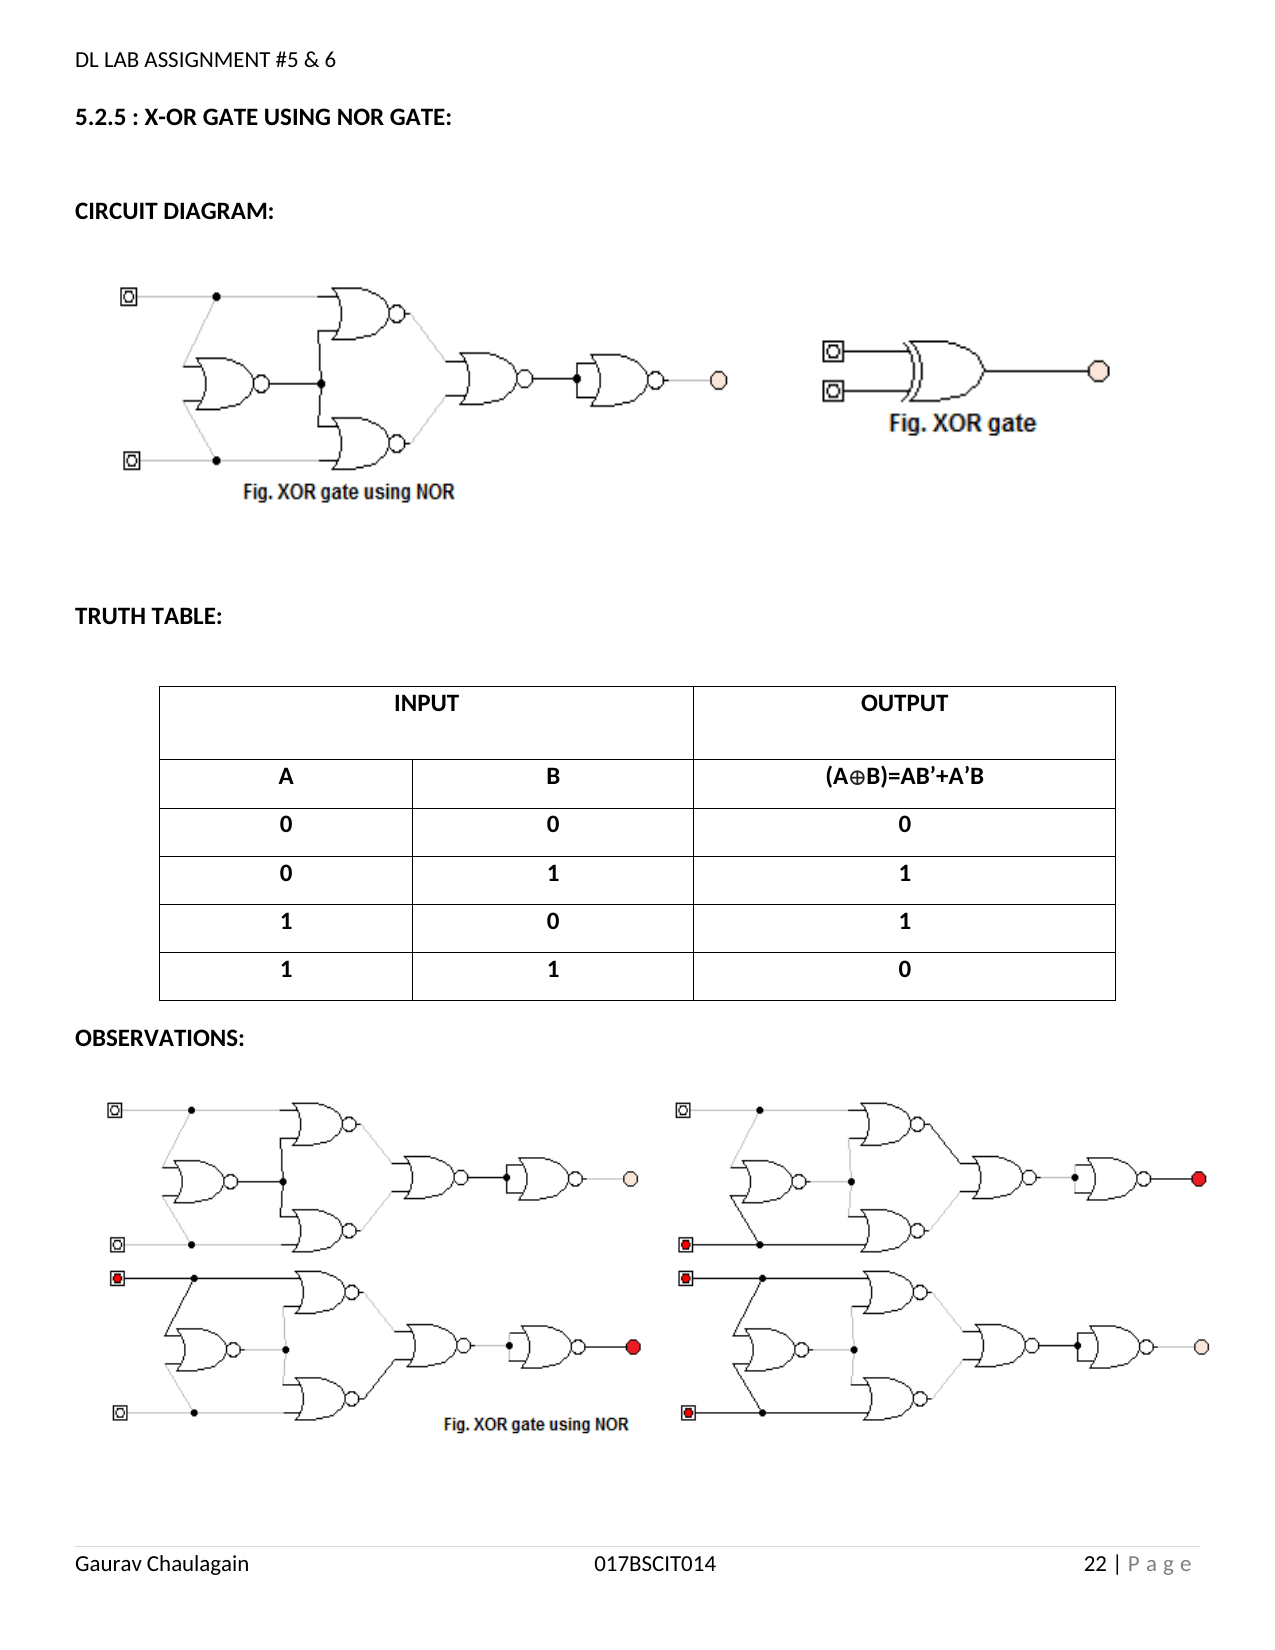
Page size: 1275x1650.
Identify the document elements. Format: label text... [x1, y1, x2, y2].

text 5.2.5 : X-OR GATE USING NOR GATE: [75, 101, 1200, 132]
table_cell 0 [694, 953, 1115, 1000]
picture [86, 1079, 1228, 1446]
table_cell 1 [694, 905, 1115, 952]
table_cell 1 [413, 857, 693, 904]
table_cell B [413, 760, 693, 807]
table_header INPUT [160, 687, 693, 759]
text CIRCUIT DIAGRAM: [75, 195, 1200, 226]
table_cell 0 [413, 809, 693, 856]
table_cell 1 [160, 953, 412, 1000]
table_cell 1 [694, 857, 1115, 904]
table_cell 1 [160, 905, 412, 952]
text OBSERVATIONS: [75, 1022, 1200, 1053]
table_cell 1 [413, 953, 693, 1000]
table_cell 0 [413, 905, 693, 952]
picture [821, 339, 1112, 442]
table_cell A [160, 760, 412, 807]
picture [120, 286, 729, 508]
table_cell 0 [694, 809, 1115, 856]
text TRUTH TABLE: [75, 600, 1200, 630]
table_header OUTPUT [694, 687, 1115, 759]
table_cell 0 [160, 857, 412, 904]
table_cell (A⊕B)=AB’+A’B [694, 760, 1115, 807]
table_cell 0 [160, 809, 412, 856]
